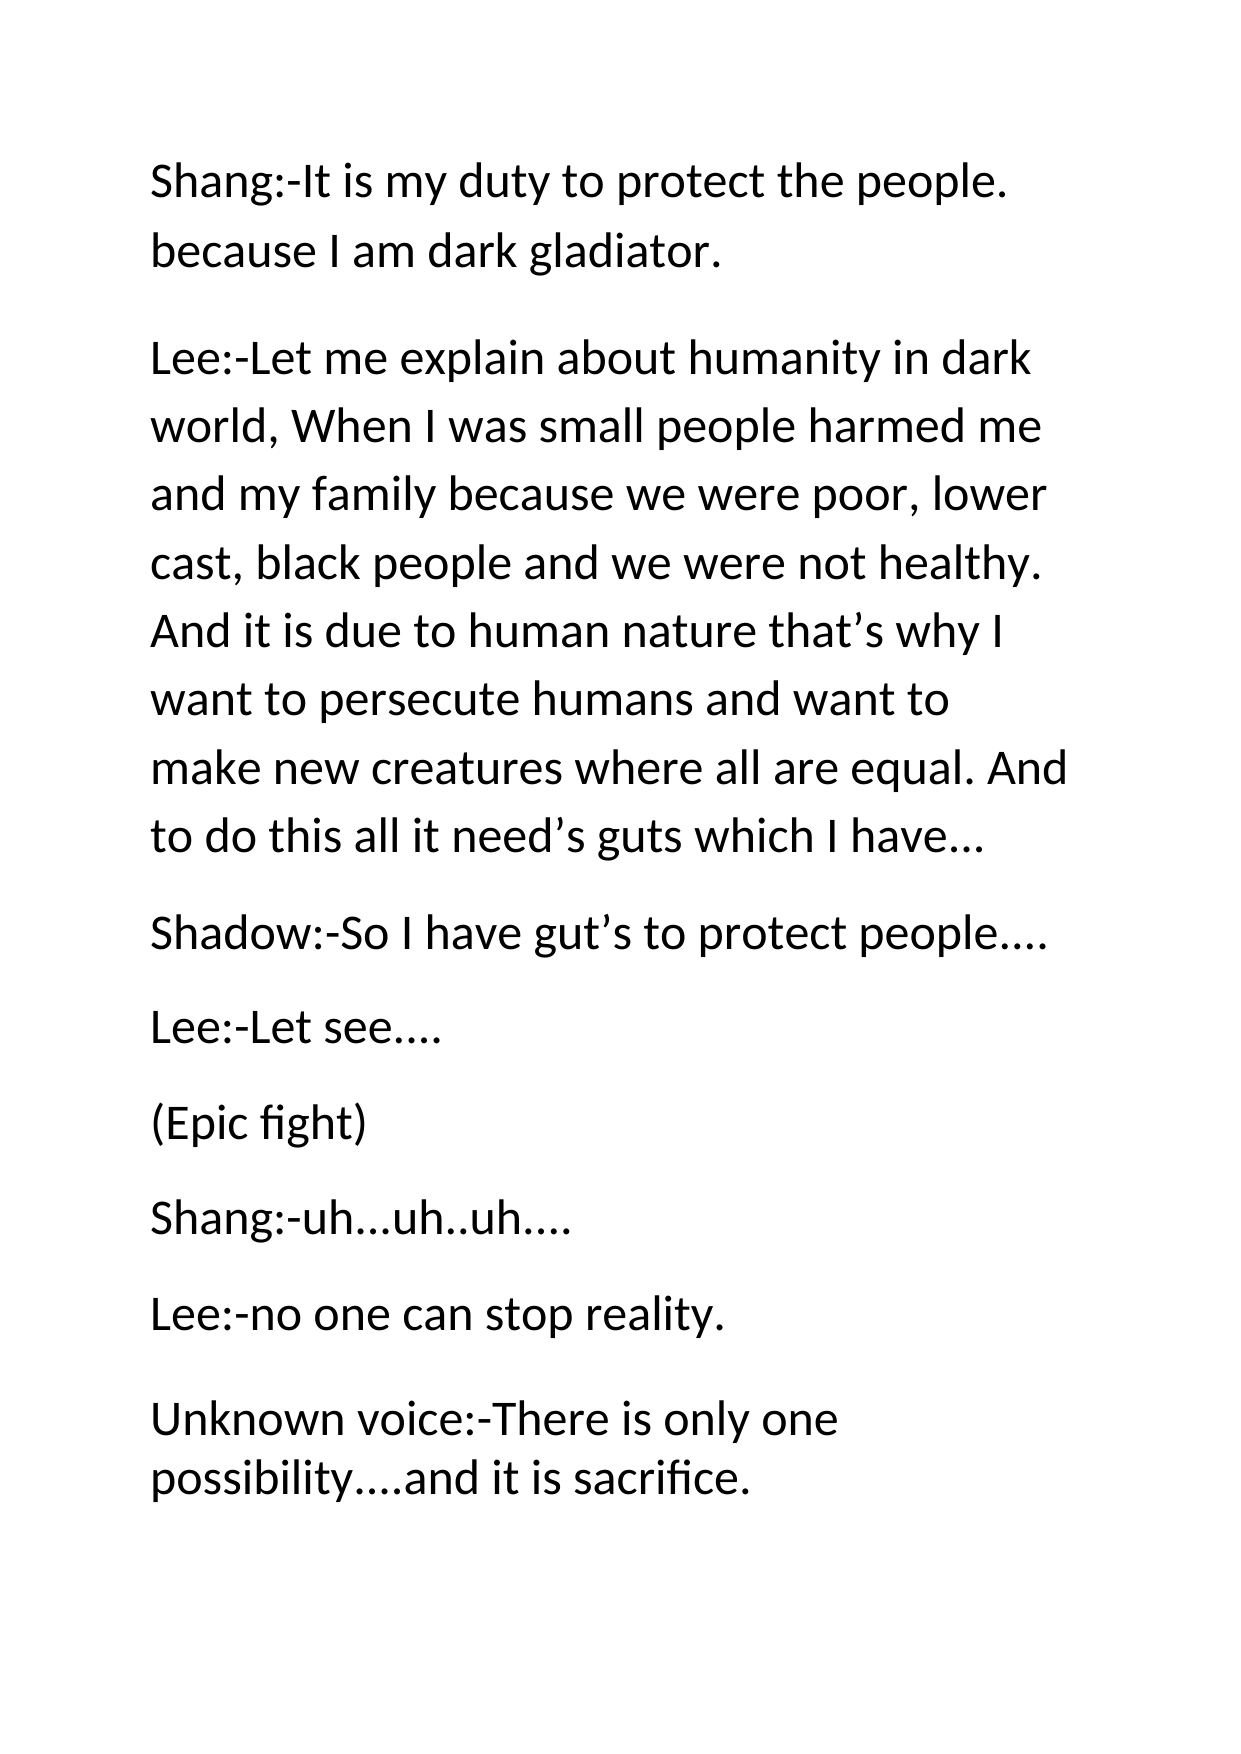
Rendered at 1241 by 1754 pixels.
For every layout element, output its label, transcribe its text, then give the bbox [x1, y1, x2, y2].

text Lee:-no one can stop reality. [150, 1281, 1090, 1342]
text Lee:-Let me explain about humanity in dark world, When I was small people harmed me and my family because we were poor, lower cast, black people and we were not healthy. And it is due to human nature that’s why I want to persecute humans and want to make new creatures where all are equal. And to do this all it need’s guts which I have... [150, 326, 1073, 865]
text (Epic fight) [150, 1091, 1090, 1152]
text Unknown voice:-There is only one possibility....and it is sacrifice. [150, 1387, 840, 1507]
text Shang:-It is my duty to protect the people. [150, 149, 1090, 210]
text Shadow:-So I have gut’s to protect people.... [150, 901, 1090, 962]
text Lee:-Let see.... [150, 995, 1090, 1056]
text Shang:-uh...uh..uh.... [150, 1186, 1090, 1247]
text because I am dark gladiator. [150, 219, 1090, 280]
